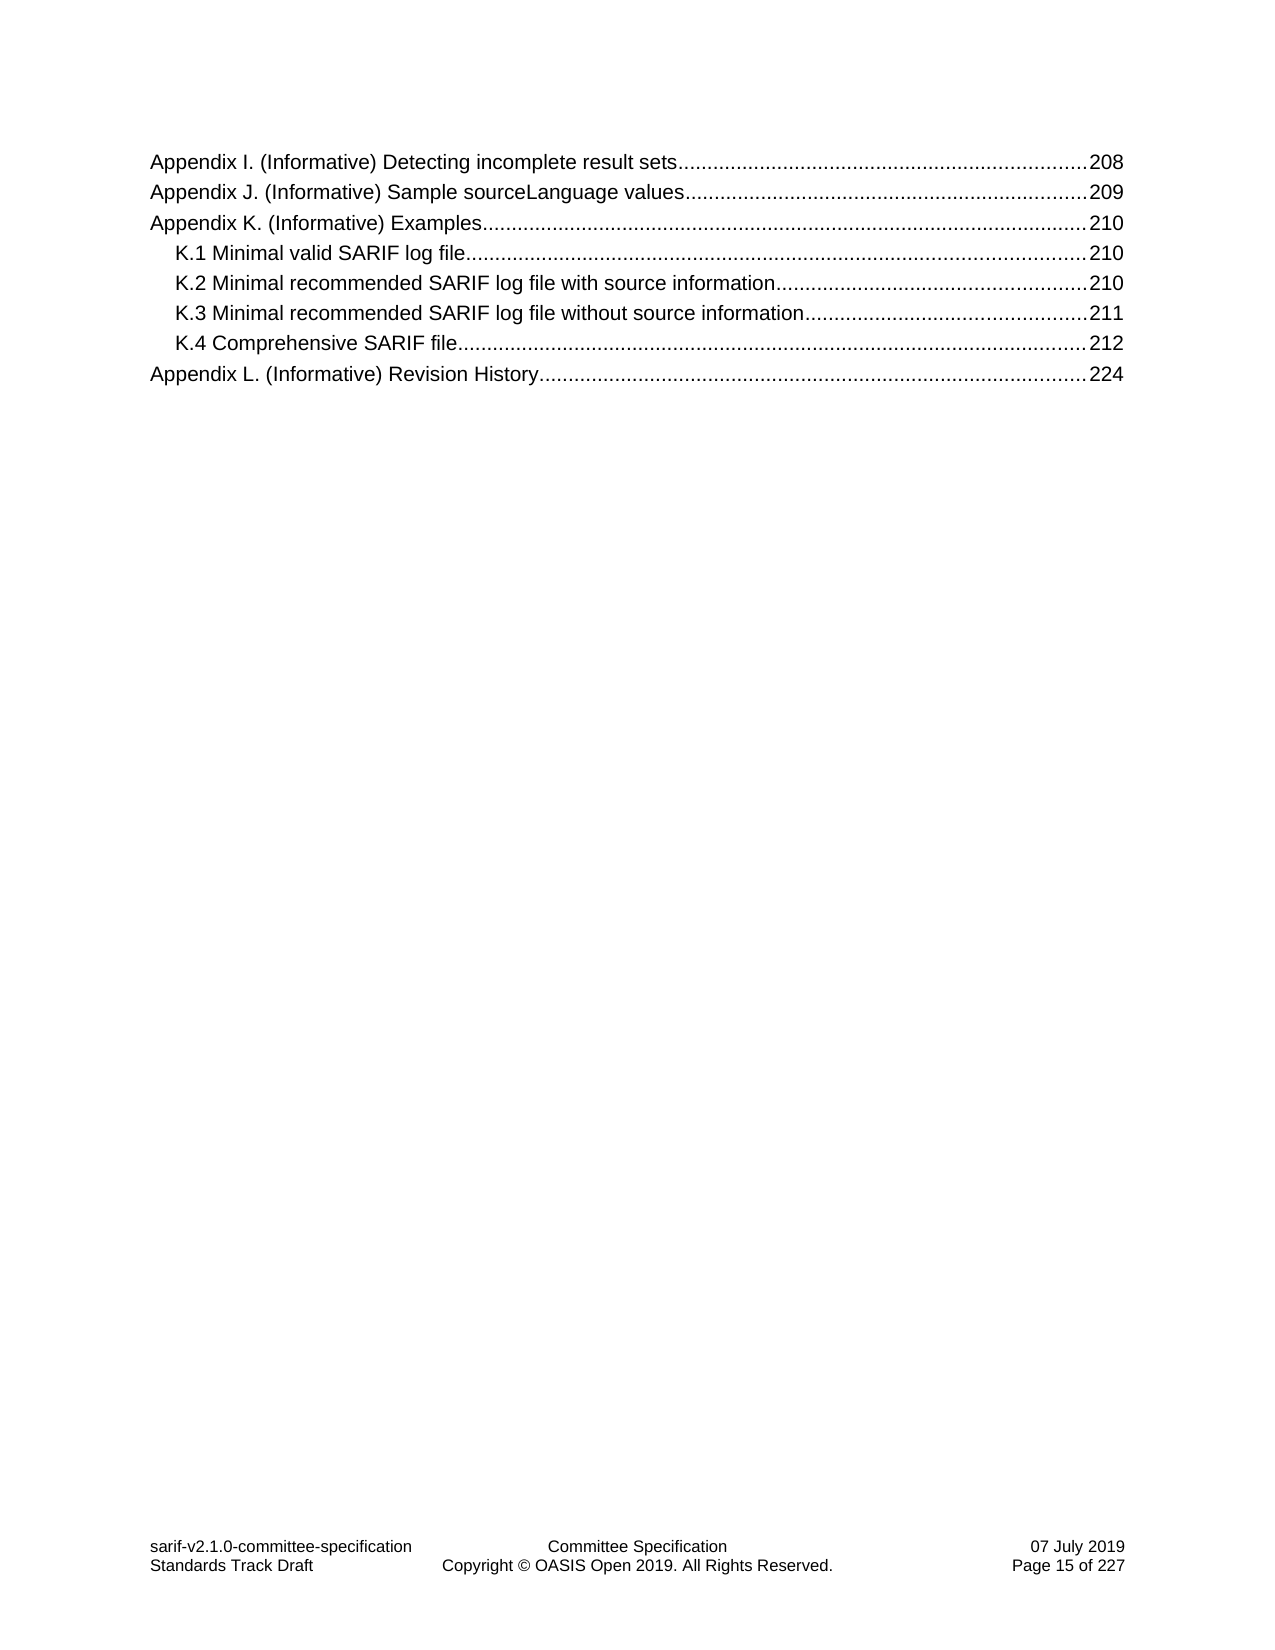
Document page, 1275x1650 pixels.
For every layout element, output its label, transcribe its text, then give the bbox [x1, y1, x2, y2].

text Appendix J. (Informative) Sample sourceLanguage values 209 [150, 180, 1125, 204]
text K.1 Minimal valid SARIF log file 210 [175, 241, 1125, 264]
text K.3 Minimal recommended SARIF log file without source information 211 [175, 301, 1125, 325]
text Appendix K. (Informative) Examples 210 [150, 210, 1125, 234]
text K.4 Comprehensive SARIF file 212 [175, 331, 1125, 355]
text K.2 Minimal recommended SARIF log file with source information 210 [175, 271, 1125, 295]
text Appendix L. (Informative) Revision History 224 [150, 361, 1125, 385]
text Appendix I. (Informative) Detecting incomplete result sets 208 [150, 150, 1125, 174]
